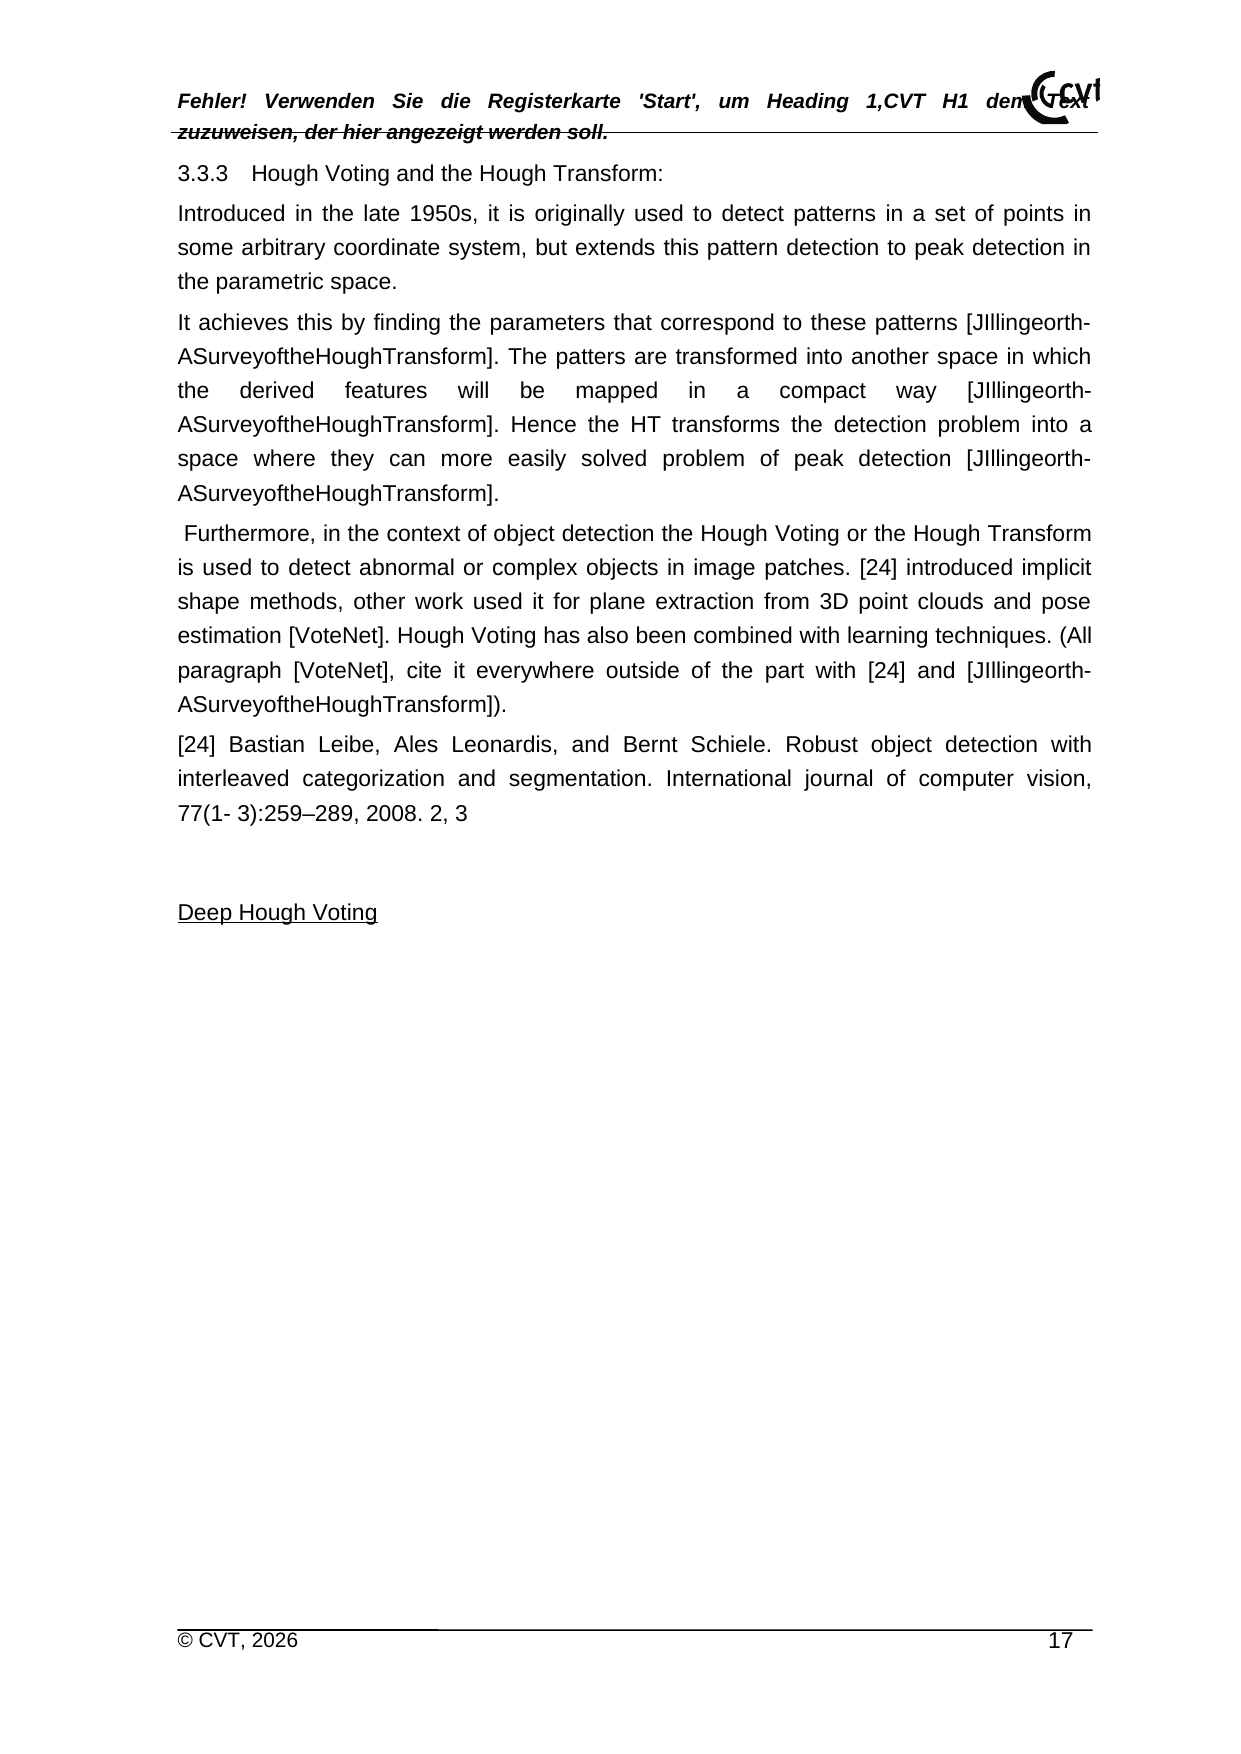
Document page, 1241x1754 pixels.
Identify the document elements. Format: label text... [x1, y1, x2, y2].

subtitle Hough Voting and the Hough Transform: [177, 159, 1092, 186]
text Introduced in the late 1950s, it is originally used to detect patterns in a set of points in some arbitrary coordinate system, but extends this pattern detection to peak detection in the parametric space. [177, 200, 1092, 294]
text Furthermore, in the context of object detection the Hough Voting or the Hough Transform is used to detect abnormal or complex objects in image patches. [24] introduced implicit shape methods, other work used it for plane extraction from 3D point clouds and pose estimation [VoteNet]. Hough Voting has also been combined with learning techniques. (All paragraph [VoteNet], cite it everywhere outside of the part with [24] and [JIllingeorth-ASurveyoftheHoughTransform]). [177, 520, 1092, 717]
text It achieves this by finding the parameters that correspond to these patterns [JIllingeorth-ASurveyoftheHoughTransform]. The patters are transformed into another space in which the derived features will be mapped in a compact way [JIllingeorth-ASurveyoftheHoughTransform]. Hence the HT transforms the detection problem into a space where they can more easily solved problem of peak detection [JIllingeorth-ASurveyoftheHoughTransform]. [177, 309, 1092, 506]
text Deep Hough Voting [177, 899, 1092, 925]
text [24] Bastian Leibe, Ales Leonardis, and Bernt Schiele. Robust object detection with interleaved categorization and segmentation. International journal of computer vision, 77(1- 3):259–289, 2008. 2, 3 [177, 731, 1092, 826]
